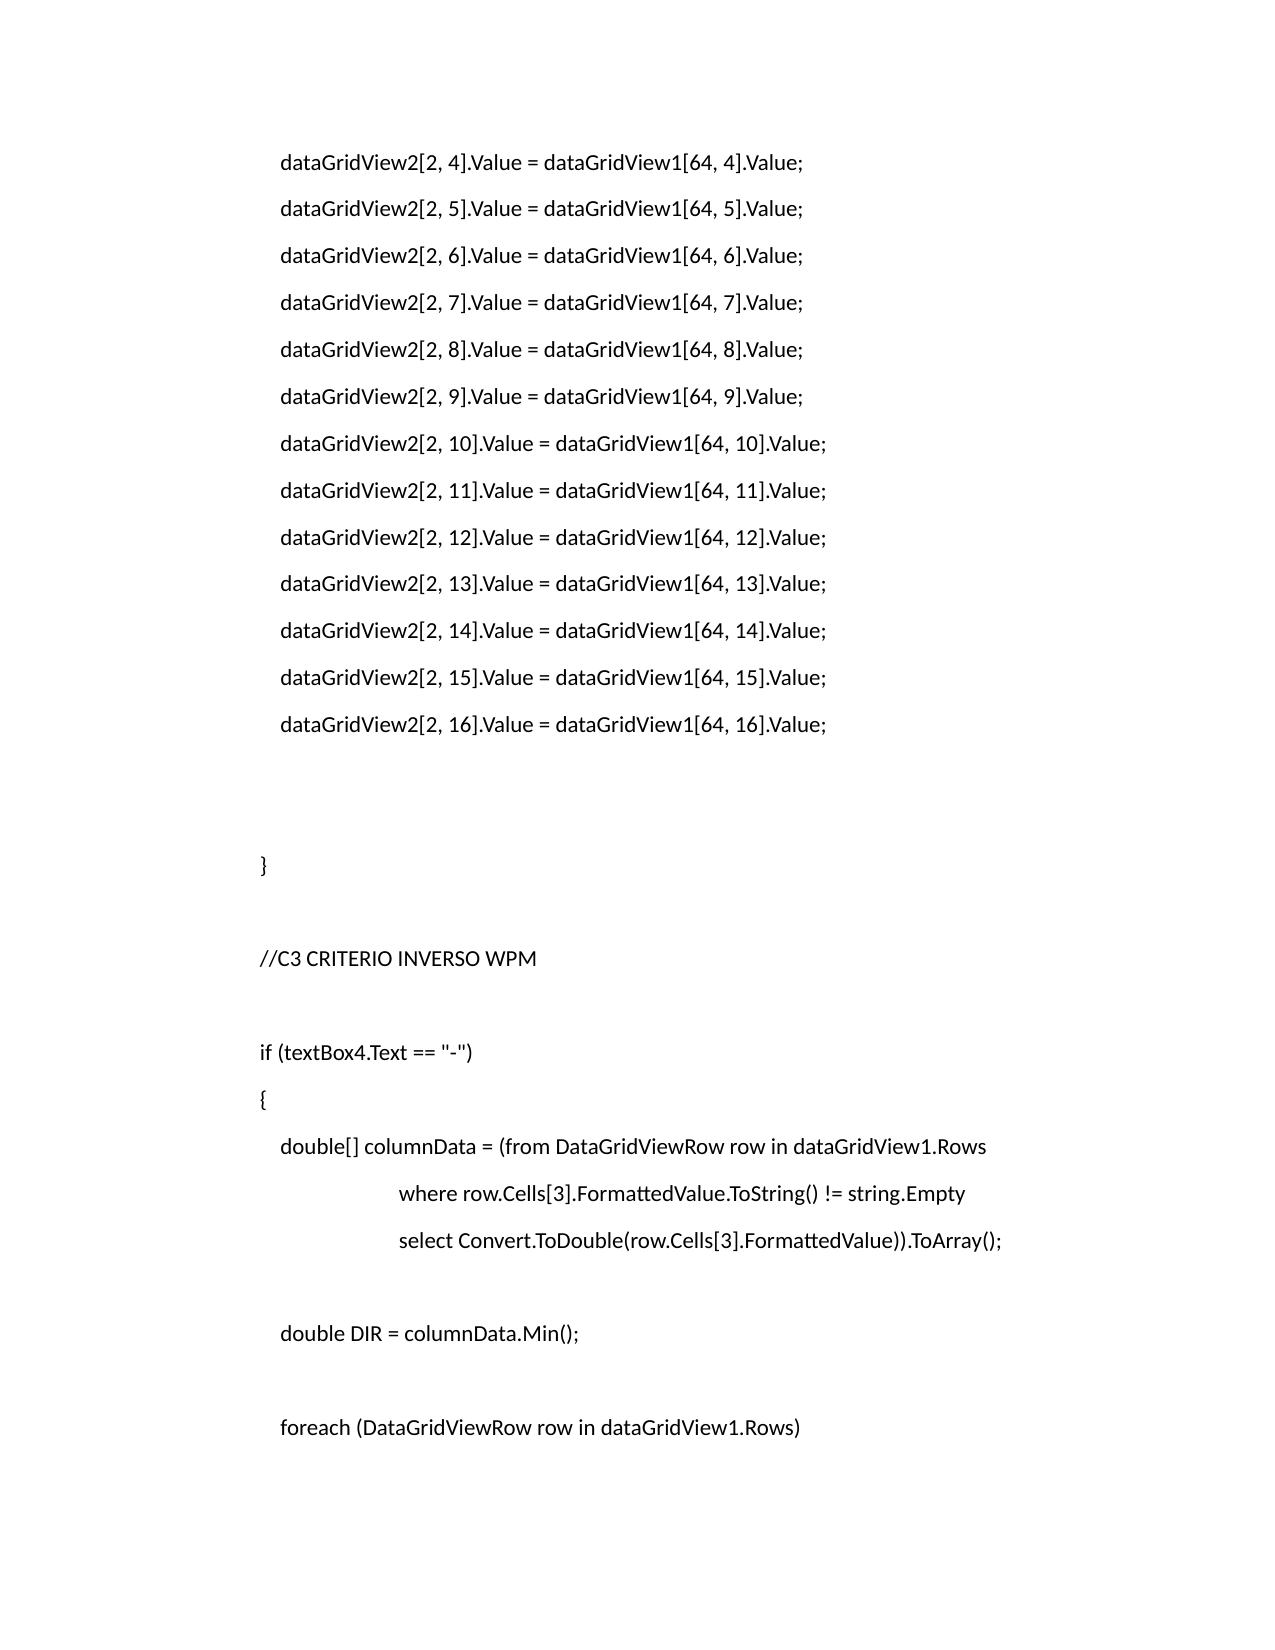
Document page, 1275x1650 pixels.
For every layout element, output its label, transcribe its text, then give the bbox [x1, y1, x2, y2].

text dataGridView2[2, 5].Value = dataGridView1[64, 5].Value; [177, 194, 1098, 222]
text dataGridView2[2, 11].Value = dataGridView1[64, 11].Value; [177, 476, 1098, 504]
text foreach (DataGridViewRow row in dataGridView1.Rows) [177, 1413, 1098, 1441]
text double[] columnData = (from DataGridViewRow row in dataGridView1.Rows [177, 1132, 1098, 1160]
text dataGridView2[2, 12].Value = dataGridView1[64, 12].Value; [177, 523, 1098, 551]
text double DIR = columnData.Min(); [177, 1319, 1098, 1347]
text dataGridView2[2, 16].Value = dataGridView1[64, 16].Value; [177, 710, 1098, 738]
text select Convert.ToDouble(row.Cells[3].FormattedValue)).ToArray(); [177, 1226, 1098, 1254]
text if (textBox4.Text == "-") [177, 1038, 1098, 1066]
text dataGridView2[2, 7].Value = dataGridView1[64, 7].Value; [177, 288, 1098, 316]
text dataGridView2[2, 10].Value = dataGridView1[64, 10].Value; [177, 429, 1098, 457]
text dataGridView2[2, 9].Value = dataGridView1[64, 9].Value; [177, 382, 1098, 410]
text dataGridView2[2, 15].Value = dataGridView1[64, 15].Value; [177, 663, 1098, 691]
text dataGridView2[2, 6].Value = dataGridView1[64, 6].Value; [177, 241, 1098, 269]
text //C3 CRITERIO INVERSO WPM [177, 944, 1098, 972]
text where row.Cells[3].FormattedValue.ToString() != string.Empty [177, 1179, 1098, 1207]
text { [177, 1085, 1098, 1113]
text dataGridView2[2, 8].Value = dataGridView1[64, 8].Value; [177, 335, 1098, 363]
text dataGridView2[2, 14].Value = dataGridView1[64, 14].Value; [177, 616, 1098, 644]
text dataGridView2[2, 4].Value = dataGridView1[64, 4].Value; [177, 148, 1098, 176]
text } [177, 851, 1098, 879]
text dataGridView2[2, 13].Value = dataGridView1[64, 13].Value; [177, 569, 1098, 597]
